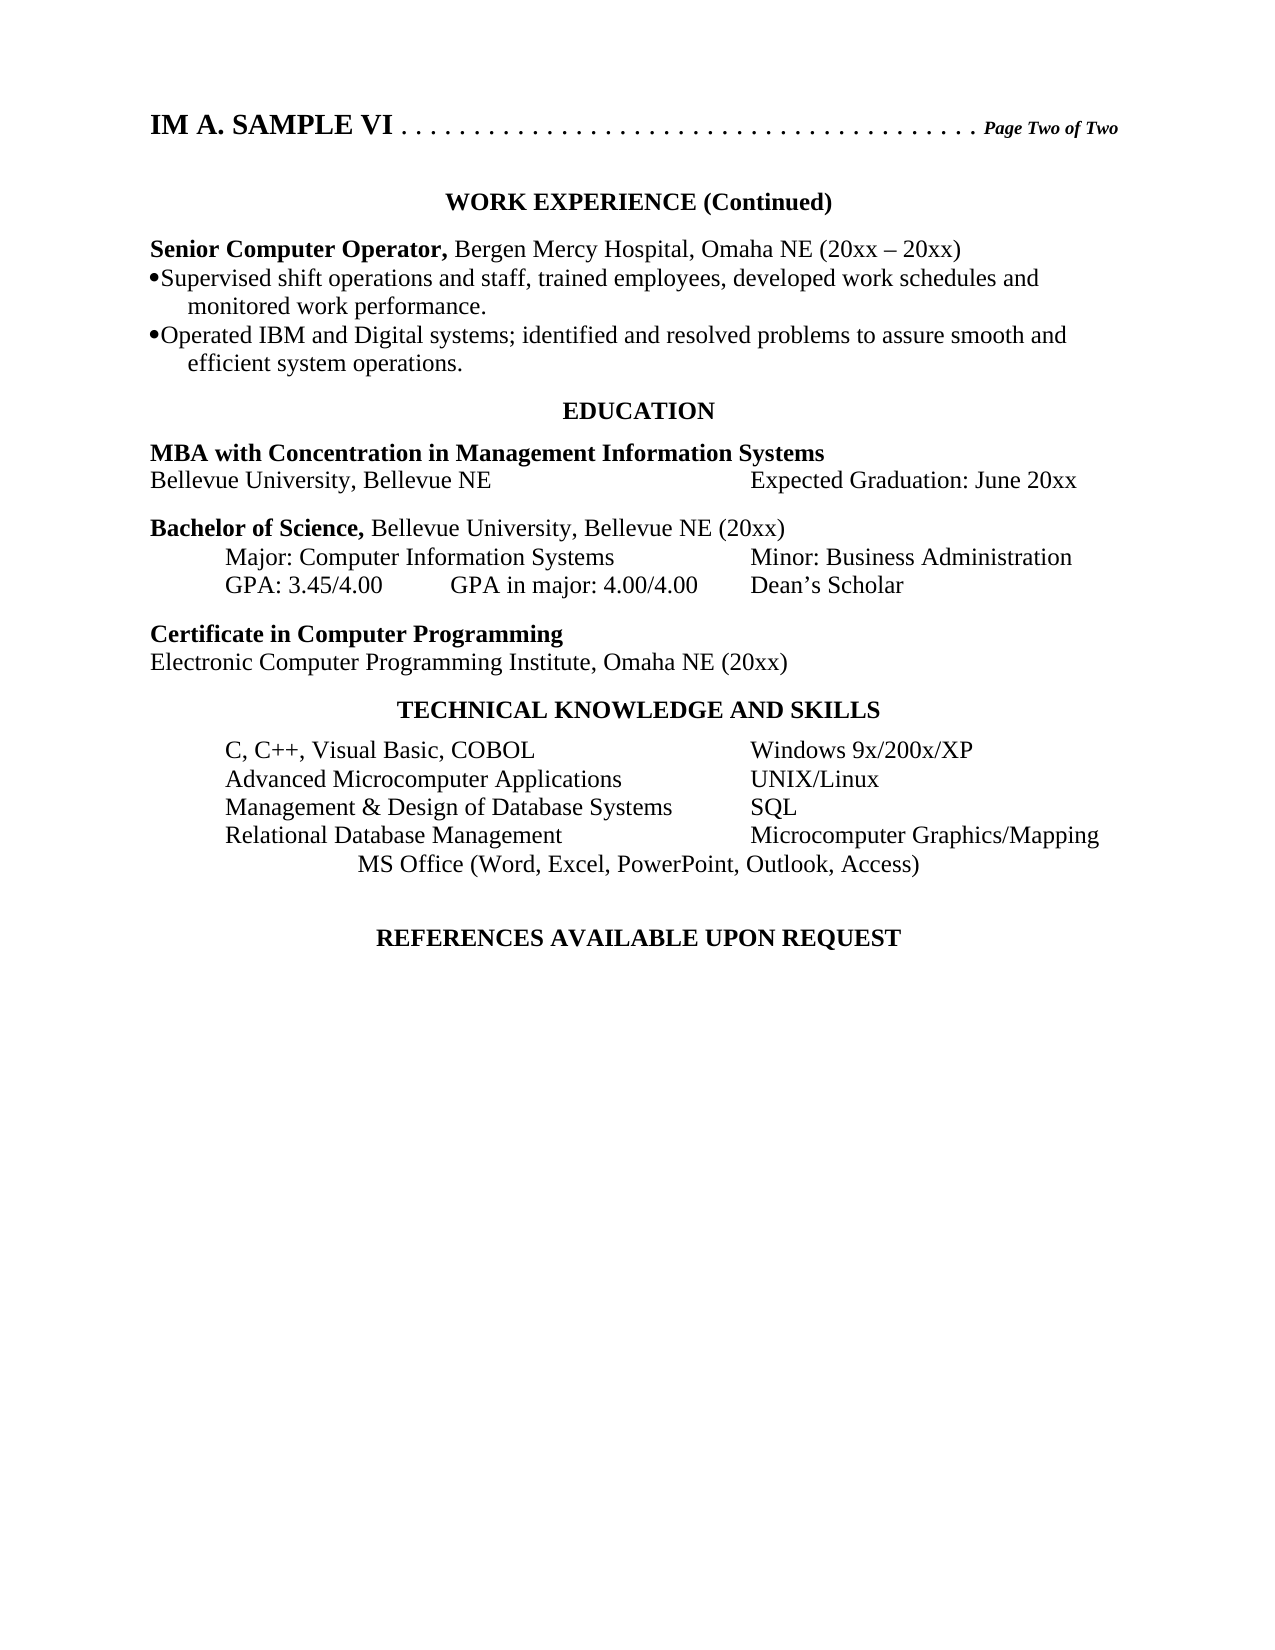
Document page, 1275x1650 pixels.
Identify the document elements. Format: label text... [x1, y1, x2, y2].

text Senior Computer Operator, Bergen Mercy Hospital, Omaha NE (20xx – 20xx) [150, 235, 1130, 263]
text Relational Database Management Microcomputer Graphics/Mapping [225, 822, 1130, 849]
text Electronic Computer Programming Institute, Omaha NE (20xx) [150, 648, 1130, 676]
text REFERENCES AVAILABLE UPON REQUEST [147, 924, 1130, 952]
text Operated IBM and Digital systems; identified and resolved problems to assure smooth and [150, 320, 1130, 349]
text Bachelor of Science, Bellevue University, Bellevue NE (20xx) [150, 515, 1130, 542]
text Bellevue University, Bellevue NE Expected Graduation: June 20xx [150, 467, 1130, 494]
text MBA with Concentration in Management Information Systems [150, 439, 1130, 467]
text Advanced Microcomputer Applications UNIX/Linux [225, 765, 1130, 793]
text IM A. SAMPLE VI . . . . . . . . . . . . . . . . . . . . . . . . . . . . . . . . . . . . . . . . Page Two of Two [150, 109, 1130, 141]
text C, C++, Visual Basic, COBOL Windows 9x/200x/XP [225, 737, 1130, 764]
text Major: Computer Information Systems Minor: Business Administration [225, 543, 1130, 571]
text monitored work performance. [187, 293, 1130, 320]
text TECHNICAL KNOWLEDGE AND SKILLS [147, 696, 1130, 724]
text Certificate in Computer Programming [150, 620, 1130, 648]
text MS Office (Word, Excel, PowerPoint, Outlook, Access) [147, 850, 1130, 878]
text EDUCATION [147, 398, 1130, 425]
text WORK EXPERIENCE (Continued) [147, 188, 1130, 216]
text efficient system operations. [187, 350, 1130, 377]
text Management & Design of Database Systems SQL [225, 794, 1130, 821]
text GPA: 3.45/4.00 GPA in major: 4.00/4.00 Dean’s Scholar [225, 572, 1130, 599]
text Supervised shift operations and staff, trained employees, developed work schedules and [150, 263, 1130, 292]
